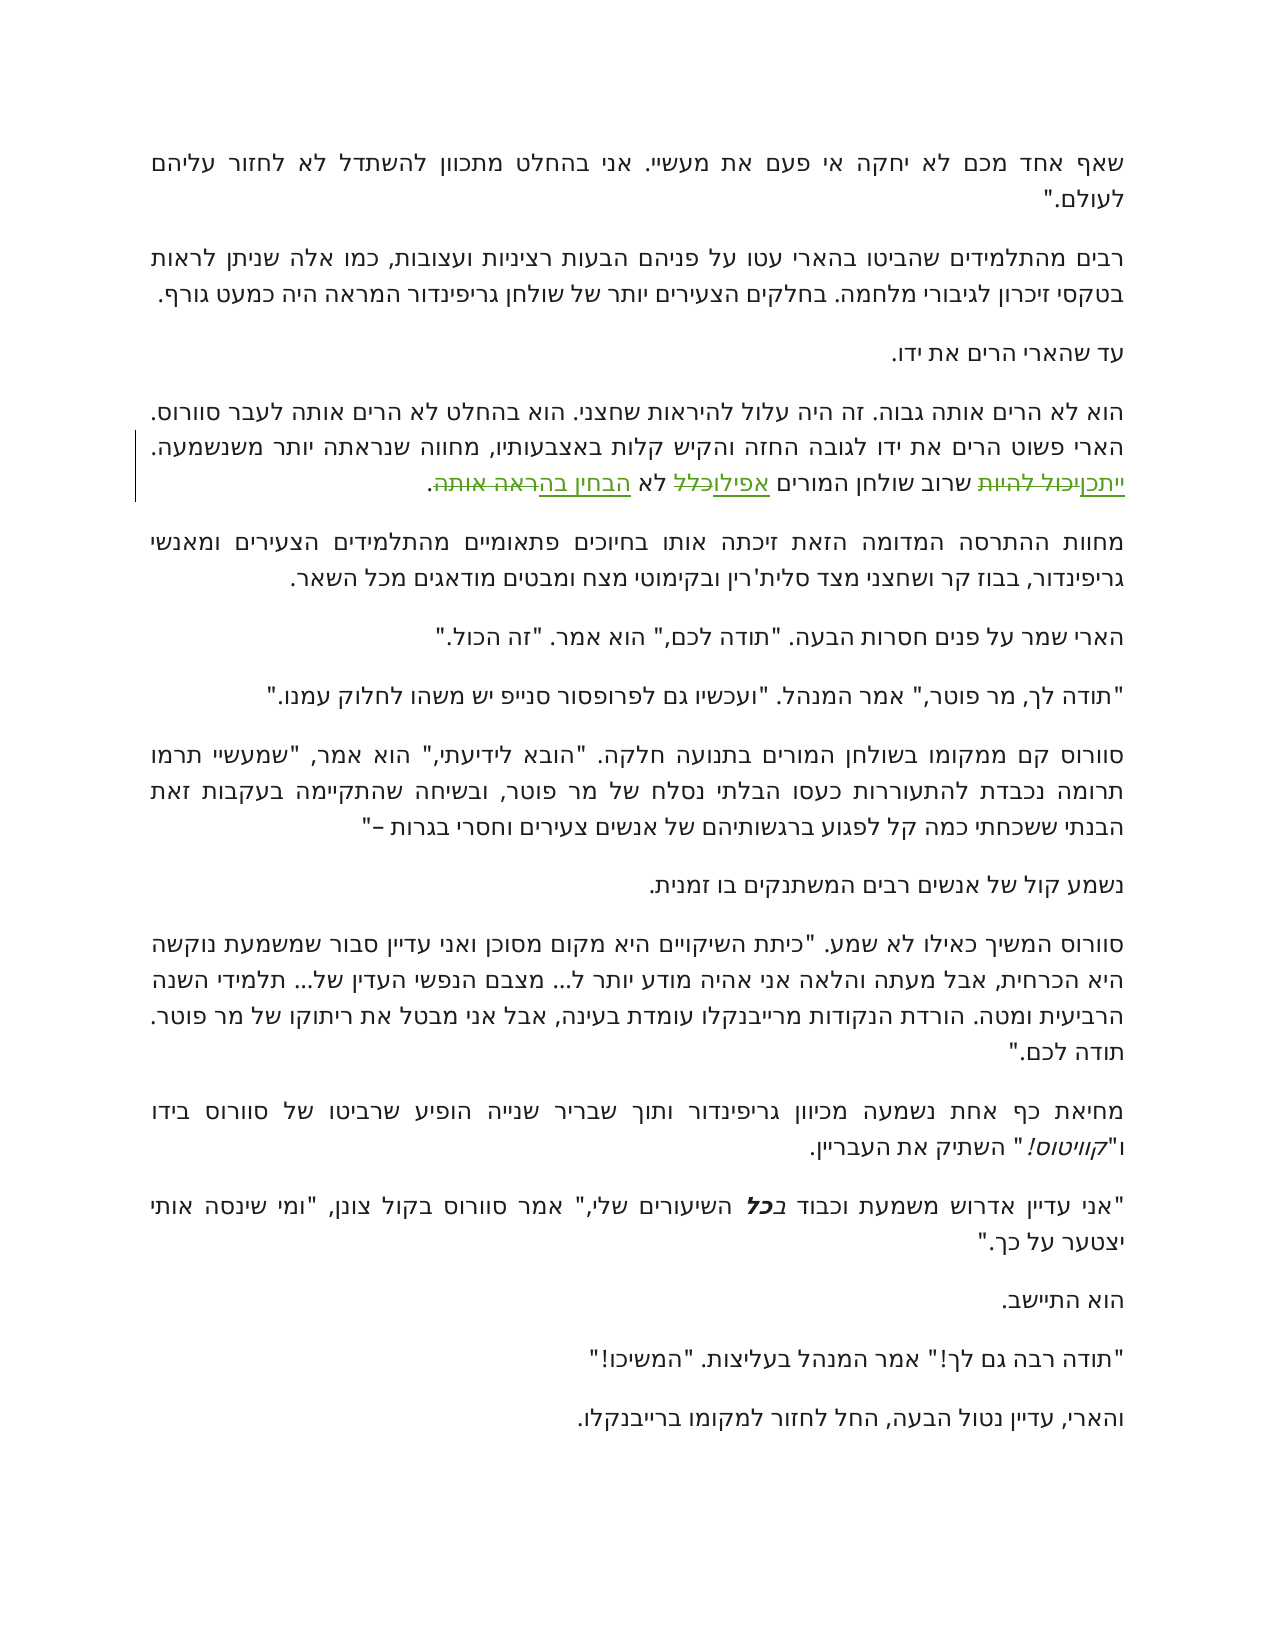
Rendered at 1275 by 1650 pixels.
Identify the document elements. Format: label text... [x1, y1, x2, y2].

text "תודה לך, מר פוטר," אמר המנהל. "ועכשיו גם לפרופסור סנייפ יש משהו לחלוק עמנו." [150, 683, 1125, 714]
text מחוות ההתרסה המדומה הזאת זיכתה אותו בחיוכים פתאומיים מהתלמידים הצעירים ומאנשי גריפינדור, בבוז קר ושחצני מצד סלית'רין ובקימוטי מצח ומבטים מודאגים מכל השאר. [150, 529, 1125, 596]
text "תודה רבה גם לך!" אמר המנהל בעליצות. "המשיכו!" [150, 1346, 1125, 1378]
text הוא לא הרים אותה גבוה. זה היה עלול להיראות שחצני. הוא בהחלט לא הרים אותה לעבר סוורוס. הארי פשוט הרים את ידו לגובה החזה והקיש קלות באצבעותיו, מחווה שנראתה יותר משנשמעה. שרוב שולחן המורים לא . [150, 398, 1125, 502]
text עד שהארי הרים את ידו. [150, 339, 1125, 371]
text והארי, עדיין נטול הבעה, החל לחזור למקומו ברייבנקלו. [150, 1405, 1125, 1436]
text הוא התיישב. [150, 1287, 1125, 1319]
text סוורוס המשיך כאילו לא שמע. "כיתת השיקויים היא מקום מסוכן ואני עדיין סבור שמשמעת נוקשה היא הכרחית, אבל מעתה והלאה אני אהיה מודע יותר ל… מצבם הנפשי העדין של… תלמידי השנה הרביעית ומטה. הורדת הנקודות מרייבנקלו עומדת בעינה, אבל אני מבטל את ריתוקו של מר פוטר. תודה לכם." [150, 931, 1125, 1070]
text מחיאת כף אחת נשמעה מכיוון גריפינדור ותוך שבריר שנייה הופיע שרביטו של סוורוס בידו ו"קוויטוס!" השתיק את העבריין. [150, 1098, 1125, 1165]
text "אני עדיין אדרוש משמעת וכבוד בכל השיעורים שלי," אמר סוורוס בקול צונן, "ומי שינסה אותי יצטער על כך." [150, 1193, 1125, 1260]
text סוורוס קם ממקומו בשולחן המורים בתנועה חלקה. "הובא לידיעתי," הוא אמר, "שמעשיי תרמו תרומה נכבדת להתעוררות כעסו הבלתי נסלח של מר פוטר, ובשיחה שהתקיימה בעקבות זאת הבנתי ששכחתי כמה קל לפגוע ברגשותיהם של אנשים צעירים וחסרי בגרות –" [150, 742, 1125, 845]
text נשמע קול של אנשים רבים המשתנקים בו זמנית. [150, 872, 1125, 904]
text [150, 150, 1125, 217]
text הארי שמר על פנים חסרות הבעה. "תודה לכם," הוא אמר. "זה הכול." [150, 624, 1125, 655]
text רבים מהתלמידים שהביטו בהארי עטו על פניהם הבעות רציניות ועצובות, כמו אלה שניתן לראות בטקסי זיכרון לגיבורי מלחמה. בחלקים הצעירים יותר של שולחן גריפינדור המראה היה כמעט גורף. [150, 245, 1125, 312]
